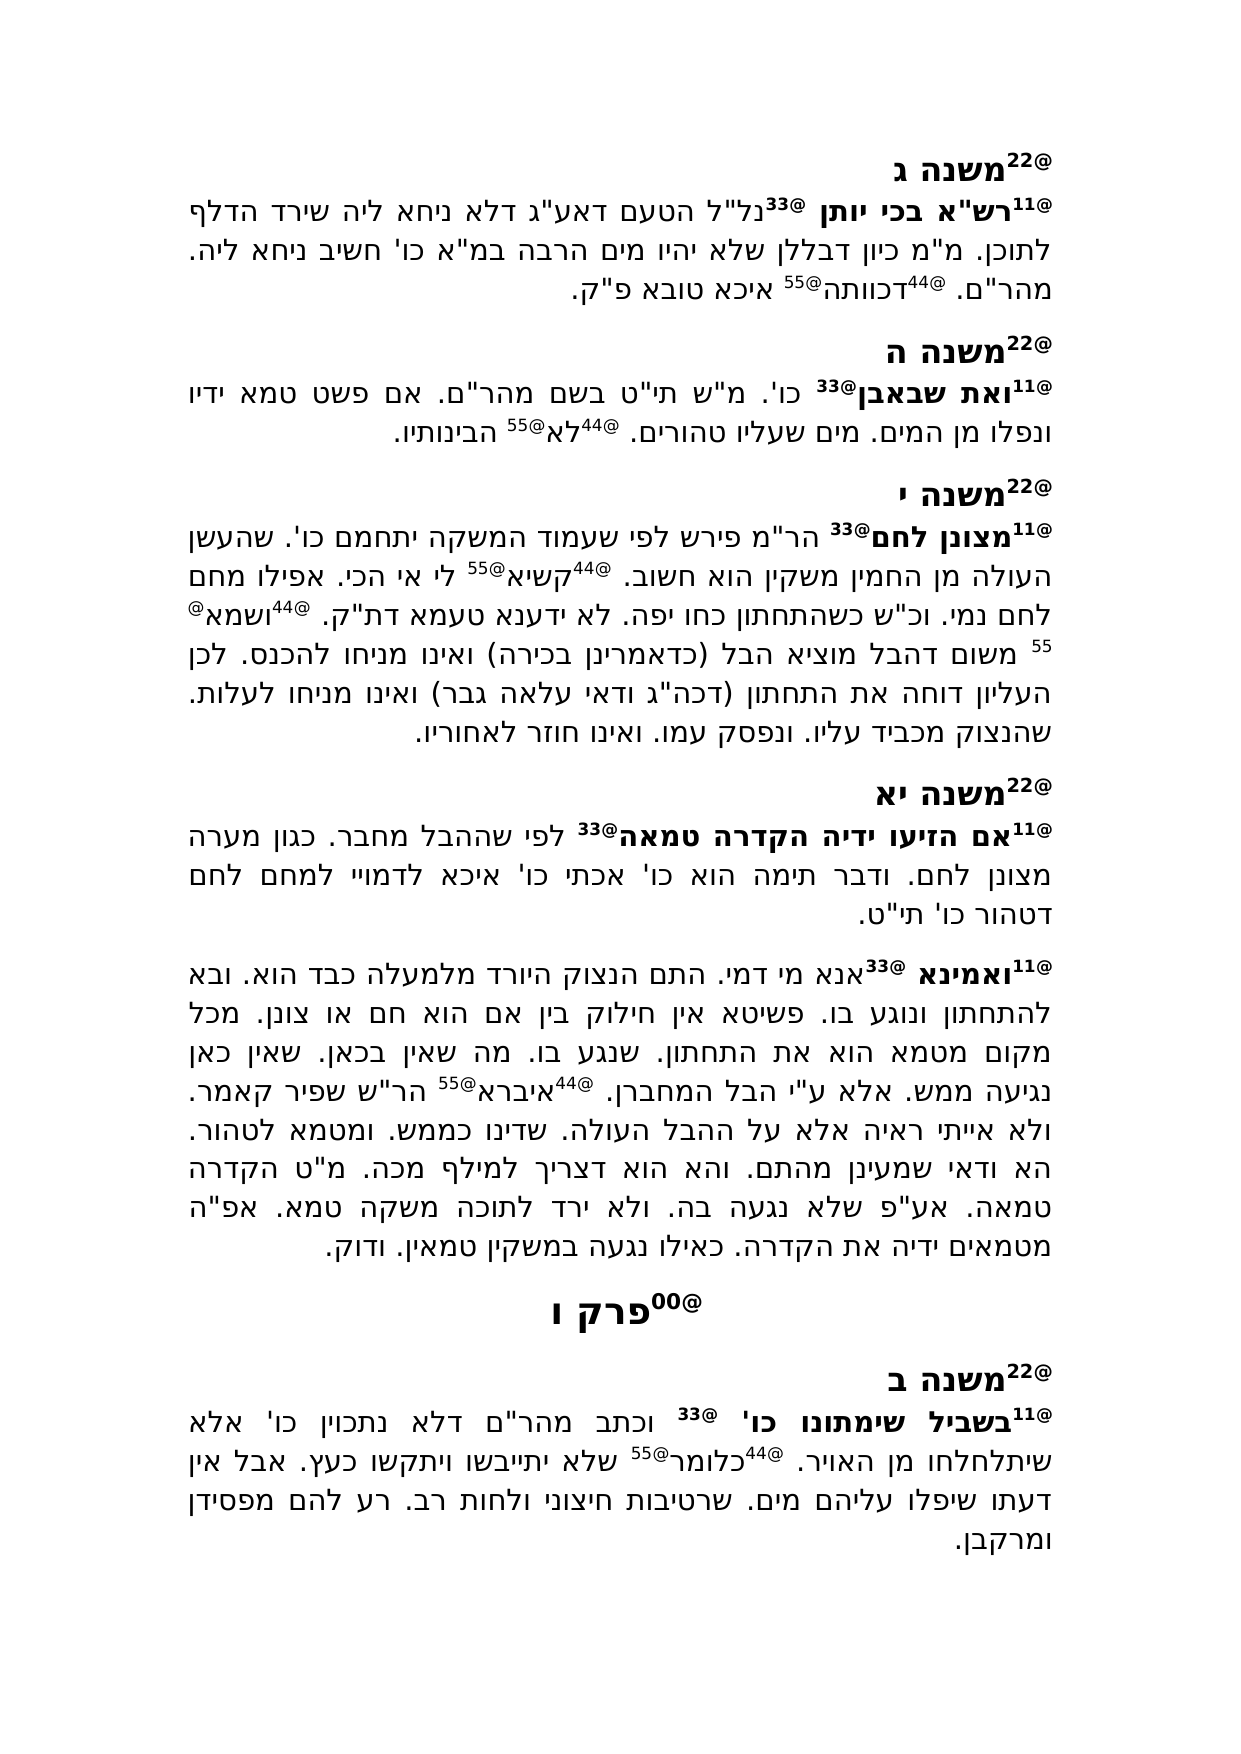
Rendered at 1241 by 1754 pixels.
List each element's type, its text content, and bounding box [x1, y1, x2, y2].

text @11אם הזיעו ידיה הקדרה טמאה@33 לפי שההבל מחבר. כגון מערה מצונן לחם. ודבר תימה הוא כו' אכתי כו' איכא לדמויי למחם לחם דטהור כו' תי"ט. [187, 819, 1053, 931]
subtitle @22משנה ב [187, 1361, 1053, 1399]
text @11מצונן לחם@33 הר"מ פירש לפי שעמוד המשקה יתחמם כו'. שהעשן העולה מן החמין משקין הוא חשוב. @44קשיא@55 לי אי הכי. אפילו מחם לחם נמי. וכ"ש כשהתחתון כחו יפה. לא ידענא טעמא דת"ק. @44ושמא@55 משום דהבל מוציא הבל (כדאמרינן בכירה) ואינו מניחו להכנס. לכן העליון דוחה את התחתון (דכה"ג ודאי עלאה גבר) ואינו מניחו לעלות. שהנצוק מכביד עליו. ונפסק עמו. ואינו חוזר לאחוריו. [187, 520, 1053, 749]
text @11בשביל שימתונו כו' @33 וכתב מהר"ם דלא נתכוין כו' אלא שיתלחלחו מן האויר. @44כלומר@55 שלא יתייבשו ויתקשו כעץ. אבל אין דעתו שיפלו עליהם מים. שרטיבות חיצוני ולחות רב. רע להם מפסידן ומרקבן. [187, 1405, 1053, 1556]
text @11רש"א בכי יותן @33נל"ל הטעם דאע"ג דלא ניחא ליה שירד הדלף לתוכן. מ"מ כיון דבללן שלא יהיו מים הרבה במ"א כו' חשיב ניחא ליה. מהר"ם. @44דכוותה@55 איכא טובא פ"ק. [187, 194, 1053, 306]
text @11ואמינא @33אנא מי דמי. התם הנצוק היורד מלמעלה כבד הוא. ובא להתחתון ונוגע בו. פשיטא אין חילוק בין אם הוא חם או צונן. מכל מקום מטמא הוא את התחתון. שנגע בו. מה שאין בכאן. שאין כאן נגיעה ממש. אלא ע"י הבל המחברן. @44איברא@55 הר"ש שפיר קאמר. ולא אייתי ראיה אלא על ההבל העולה. שדינו כממש. ומטמא לטהור. הא ודאי שמעינן מהתם. והא הוא דצריך למילף מכה. מ"ט הקדרה טמאה. אע"פ שלא נגעה בה. ולא ירד לתוכה משקה טמא. אפ"ה מטמאים ידיה את הקדרה. כאילו נגעה במשקין טמאין. ודוק. [187, 957, 1053, 1264]
subtitle @22משנה ג [187, 150, 1053, 189]
subtitle @00פרק ו [187, 1289, 1053, 1333]
subtitle @22משנה ה [187, 332, 1053, 371]
subtitle @22משנה י [187, 476, 1053, 514]
text @11ואת שבאבן@33 כו'. מ"ש תי"ט בשם מהר"ם. אם פשט טמא ידיו ונפלו מן המים. מים שעליו טהורים. @44לא@55 הבינותיו. [187, 377, 1053, 450]
subtitle @22משנה יא [187, 775, 1053, 814]
